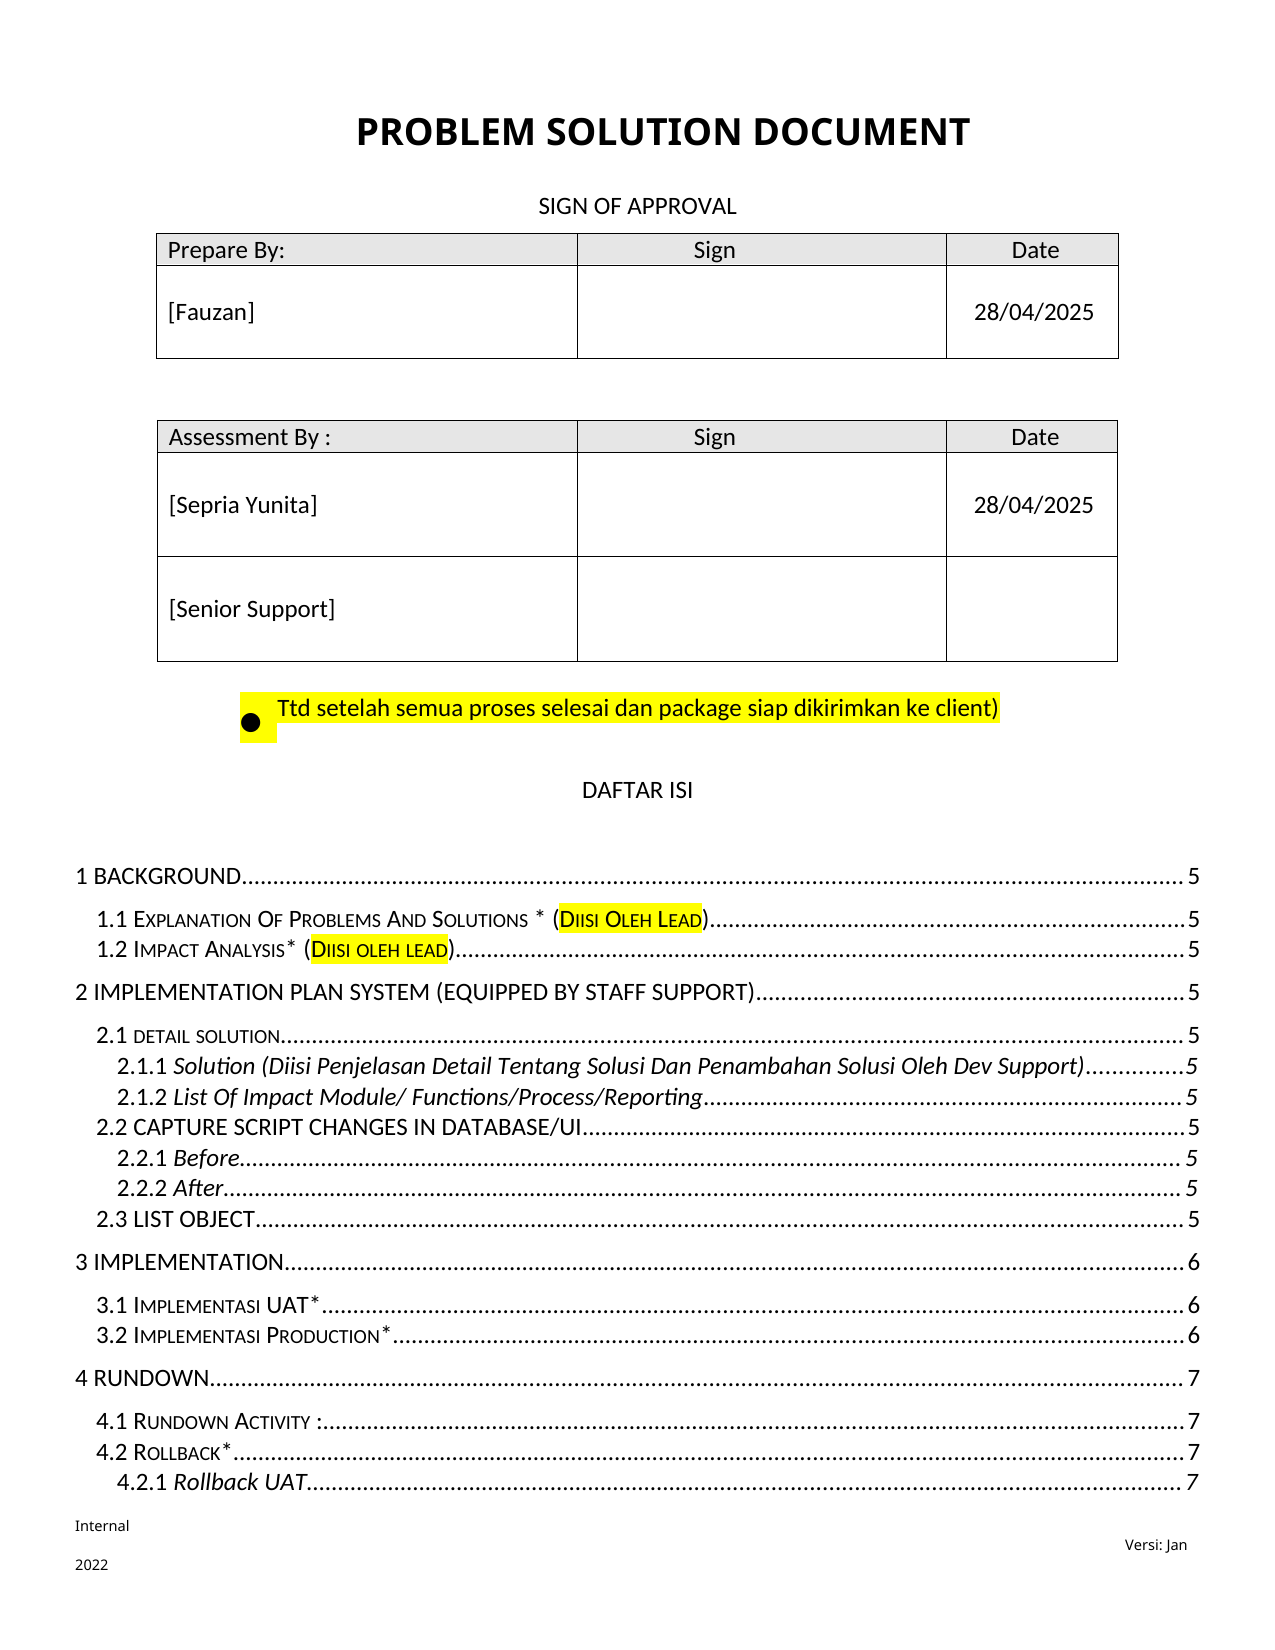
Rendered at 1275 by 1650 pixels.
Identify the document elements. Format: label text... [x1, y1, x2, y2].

table_cell 28/04/2025 [947, 266, 1118, 358]
table_header Prepare By: [157, 234, 577, 264]
table_header Date [947, 234, 1118, 264]
table_cell [578, 453, 946, 556]
table_header Assessment By : [158, 421, 577, 452]
table_cell [Fauzan] [157, 266, 577, 358]
table_cell [578, 266, 946, 358]
list Ttd setelah semua proses selesai dan package siap dikirimkan ke client) [277, 692, 1200, 743]
table_header Sign [578, 421, 946, 452]
table_cell [947, 557, 1117, 661]
table_cell [Sepria Yunita] [158, 453, 577, 556]
table_header Date [947, 421, 1117, 452]
text SIGN OF APPROVAL [75, 190, 1200, 221]
table_header Sign [578, 234, 946, 264]
text DAFTAR ISI [75, 774, 1200, 804]
table_cell 28/04/2025 [947, 453, 1117, 556]
table_cell [Senior Support] [158, 557, 577, 661]
table_cell [578, 557, 946, 661]
